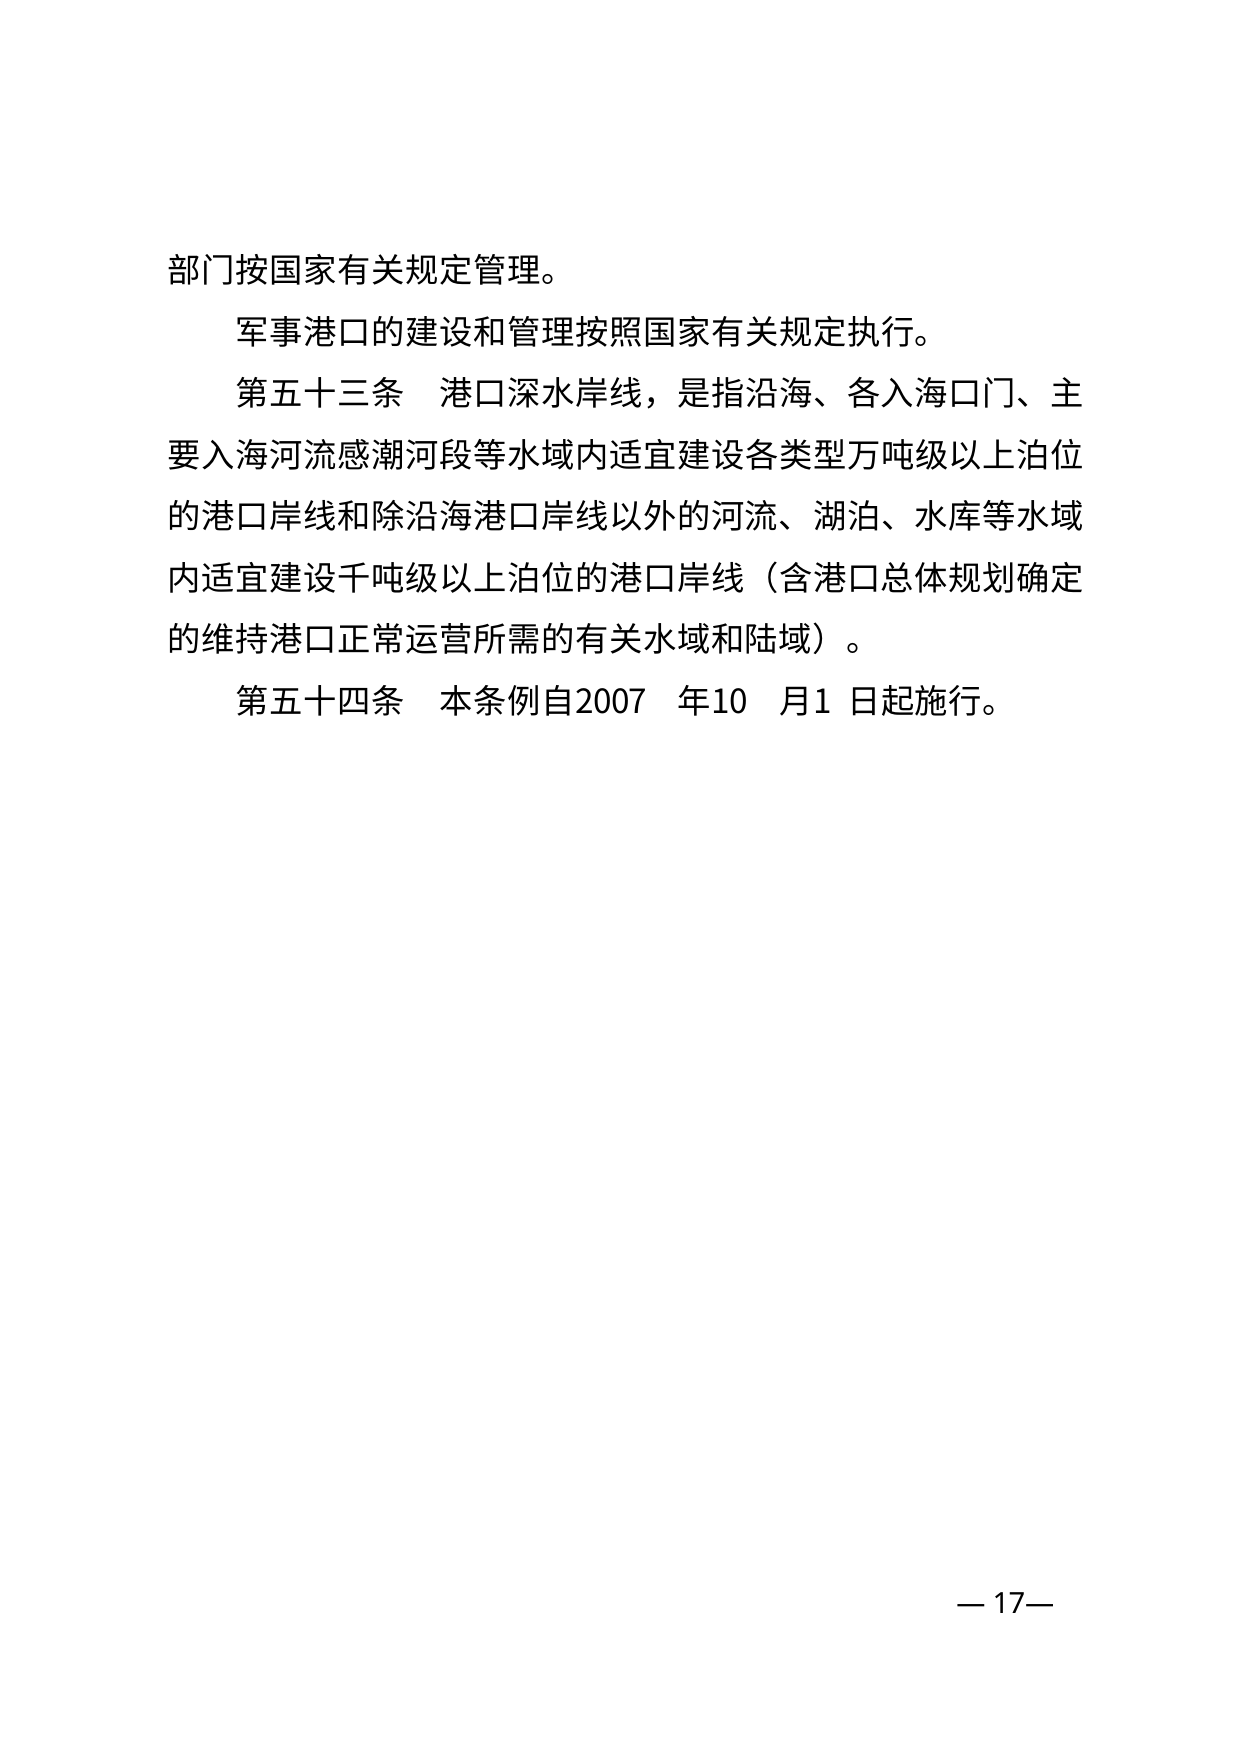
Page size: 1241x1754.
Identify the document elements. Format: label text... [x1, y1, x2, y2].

text 第五十四条 本条例自2007年10月1日起施行。 [168, 668, 1084, 729]
text 第五十三条 港口深水岸线，是指沿海、各入海口门、主要入海河流感潮河段等水域内适宜建设各类型万吨级以上泊位的港口岸线和除沿海港口岸线以外的河流、湖泊、水库等水域内适宜建设千吨级以上泊位的港口岸线（含港口总体规划确定的维持港口正常运营所需的有关水域和陆域）。 [168, 361, 1084, 668]
text 军事港口的建设和管理按照国家有关规定执行。 [168, 299, 1084, 361]
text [168, 238, 1084, 299]
